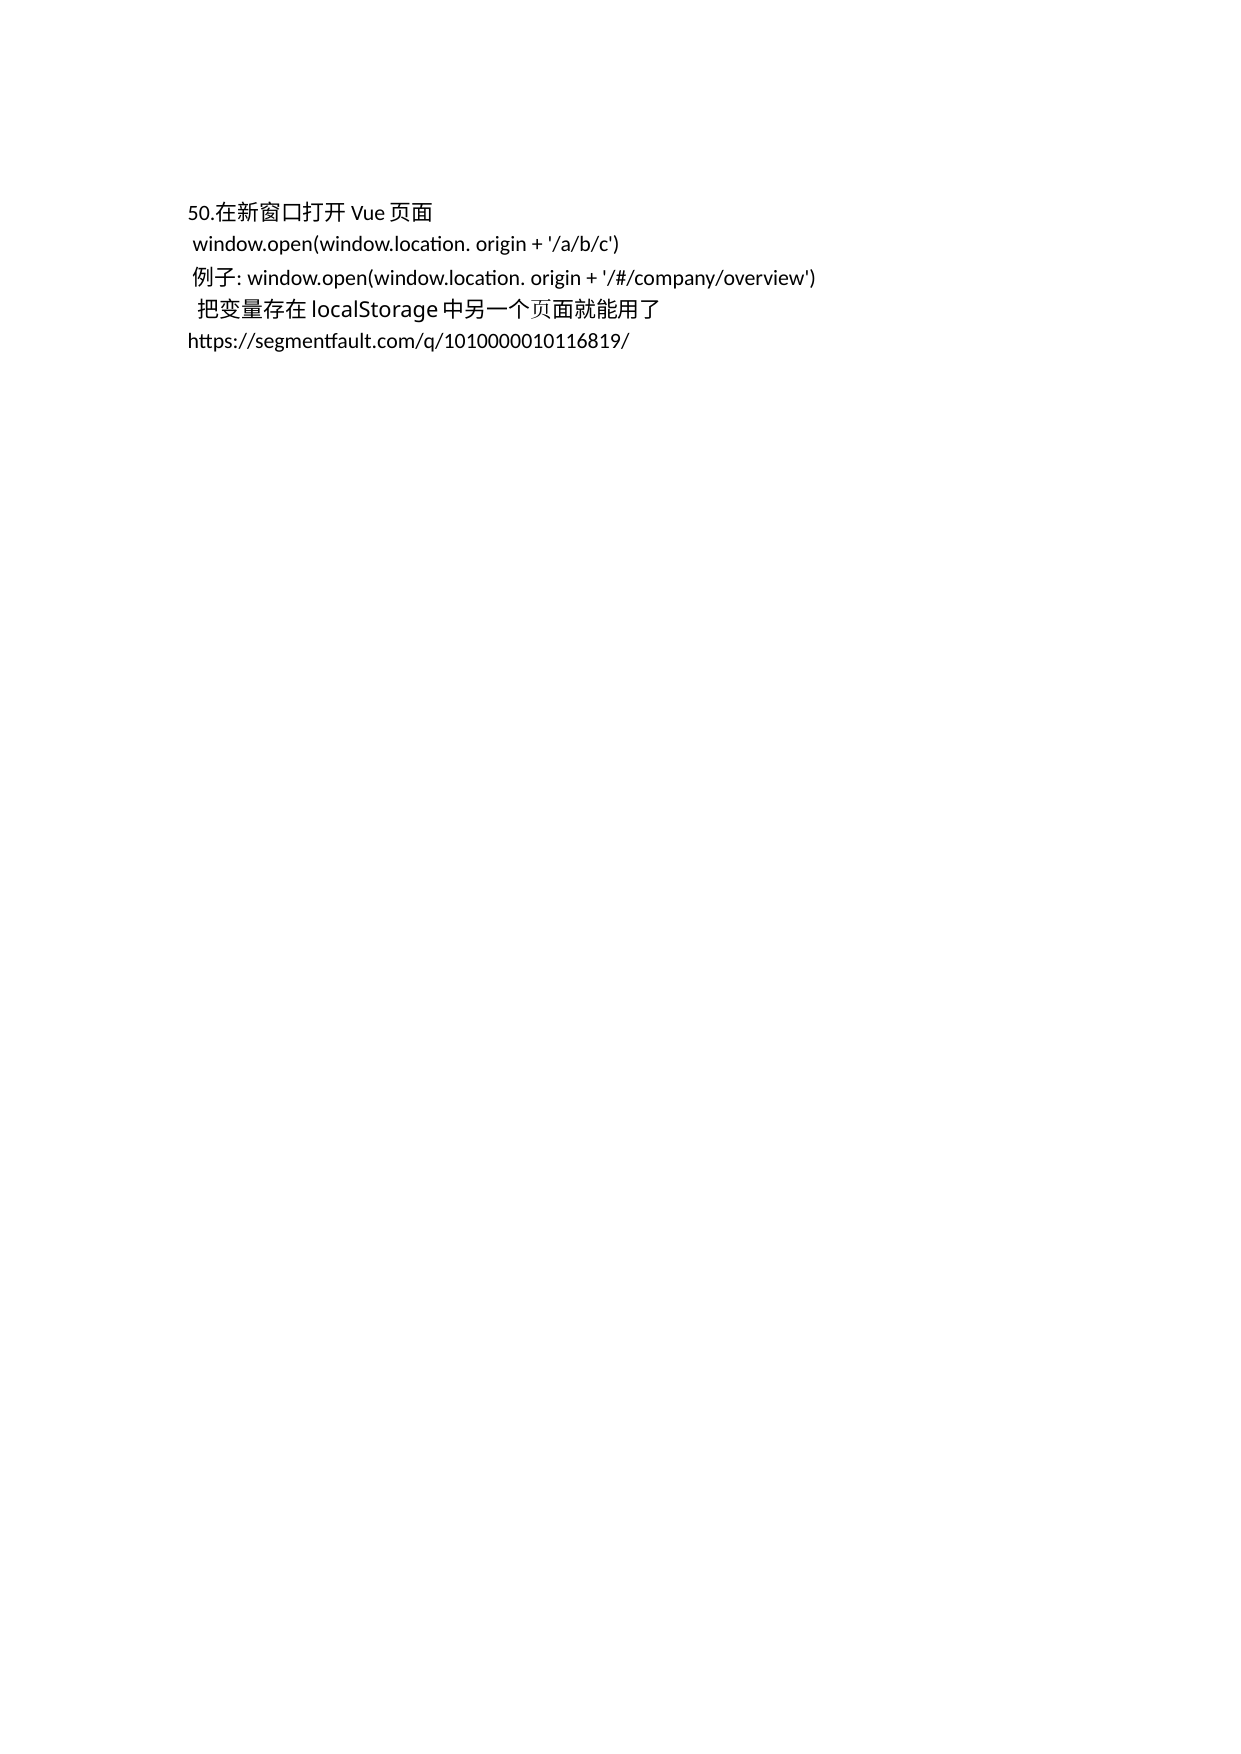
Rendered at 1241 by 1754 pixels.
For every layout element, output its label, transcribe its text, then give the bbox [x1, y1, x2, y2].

text 把变量存在localStorage中另一个页面就能用了 [187, 292, 1053, 324]
text window.open(window.location. origin + '/a/b/c') [187, 227, 1053, 259]
text 例子: window.open(window.location. origin + '/#/company/overview') [187, 259, 1053, 292]
text https://segmentfault.com/q/1010000010116819/ [187, 324, 1053, 357]
text 50.在新窗口打开Vue页面 [187, 194, 1053, 227]
